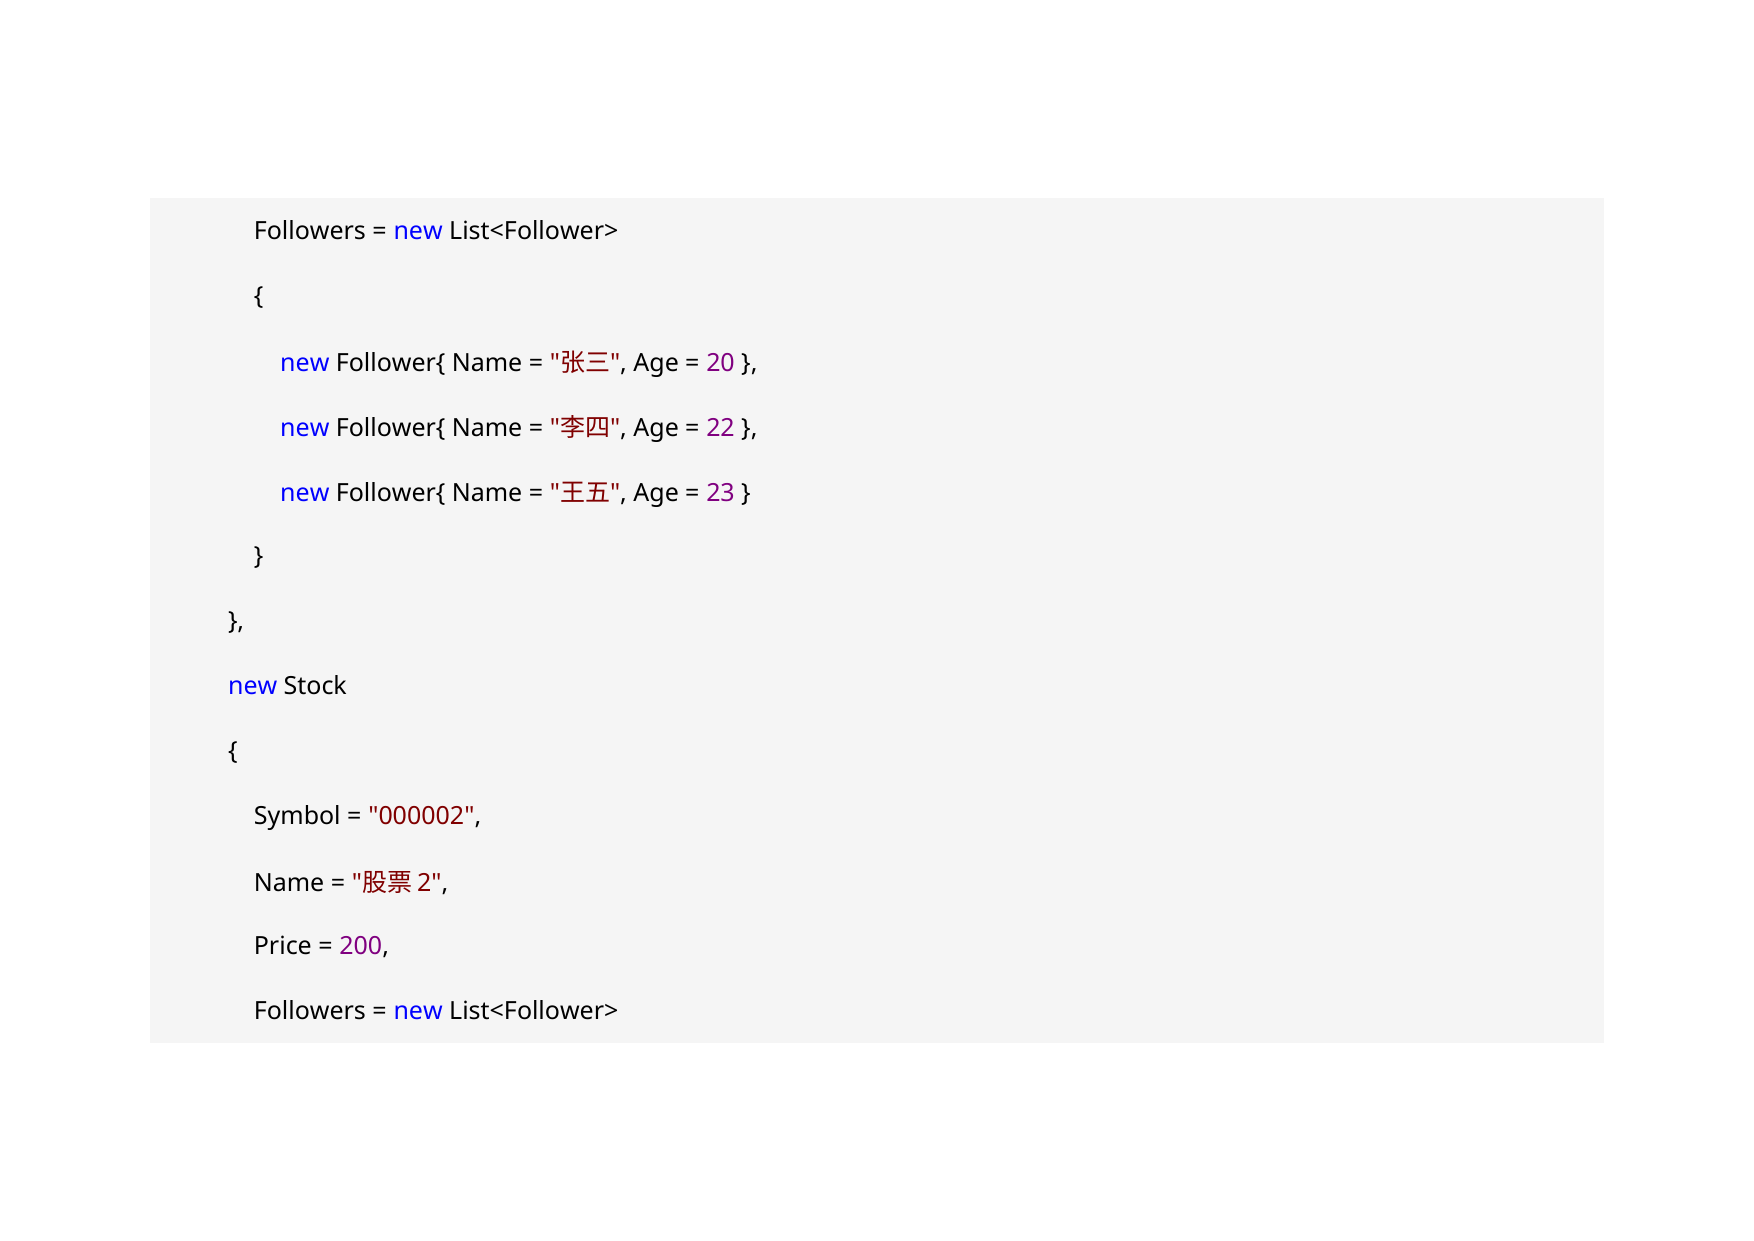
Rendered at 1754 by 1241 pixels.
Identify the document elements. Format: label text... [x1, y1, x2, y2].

text new Follower{ Name = "王五", Age = 23 } [150, 458, 1604, 523]
text }, [150, 588, 1604, 653]
text Followers = new List<Follower> [150, 978, 1604, 1043]
text { [150, 263, 1604, 328]
text { [150, 718, 1604, 783]
text new Stock [150, 653, 1604, 718]
text Price = 200, [150, 913, 1604, 978]
text Followers = new List<Follower> [150, 198, 1604, 263]
text new Follower{ Name = "李四", Age = 22 }, [150, 393, 1604, 458]
text new Follower{ Name = "张三", Age = 20 }, [150, 328, 1604, 393]
text Symbol = "000002", [150, 783, 1604, 848]
text Name = "股票2", [150, 848, 1604, 913]
text } [150, 523, 1604, 588]
